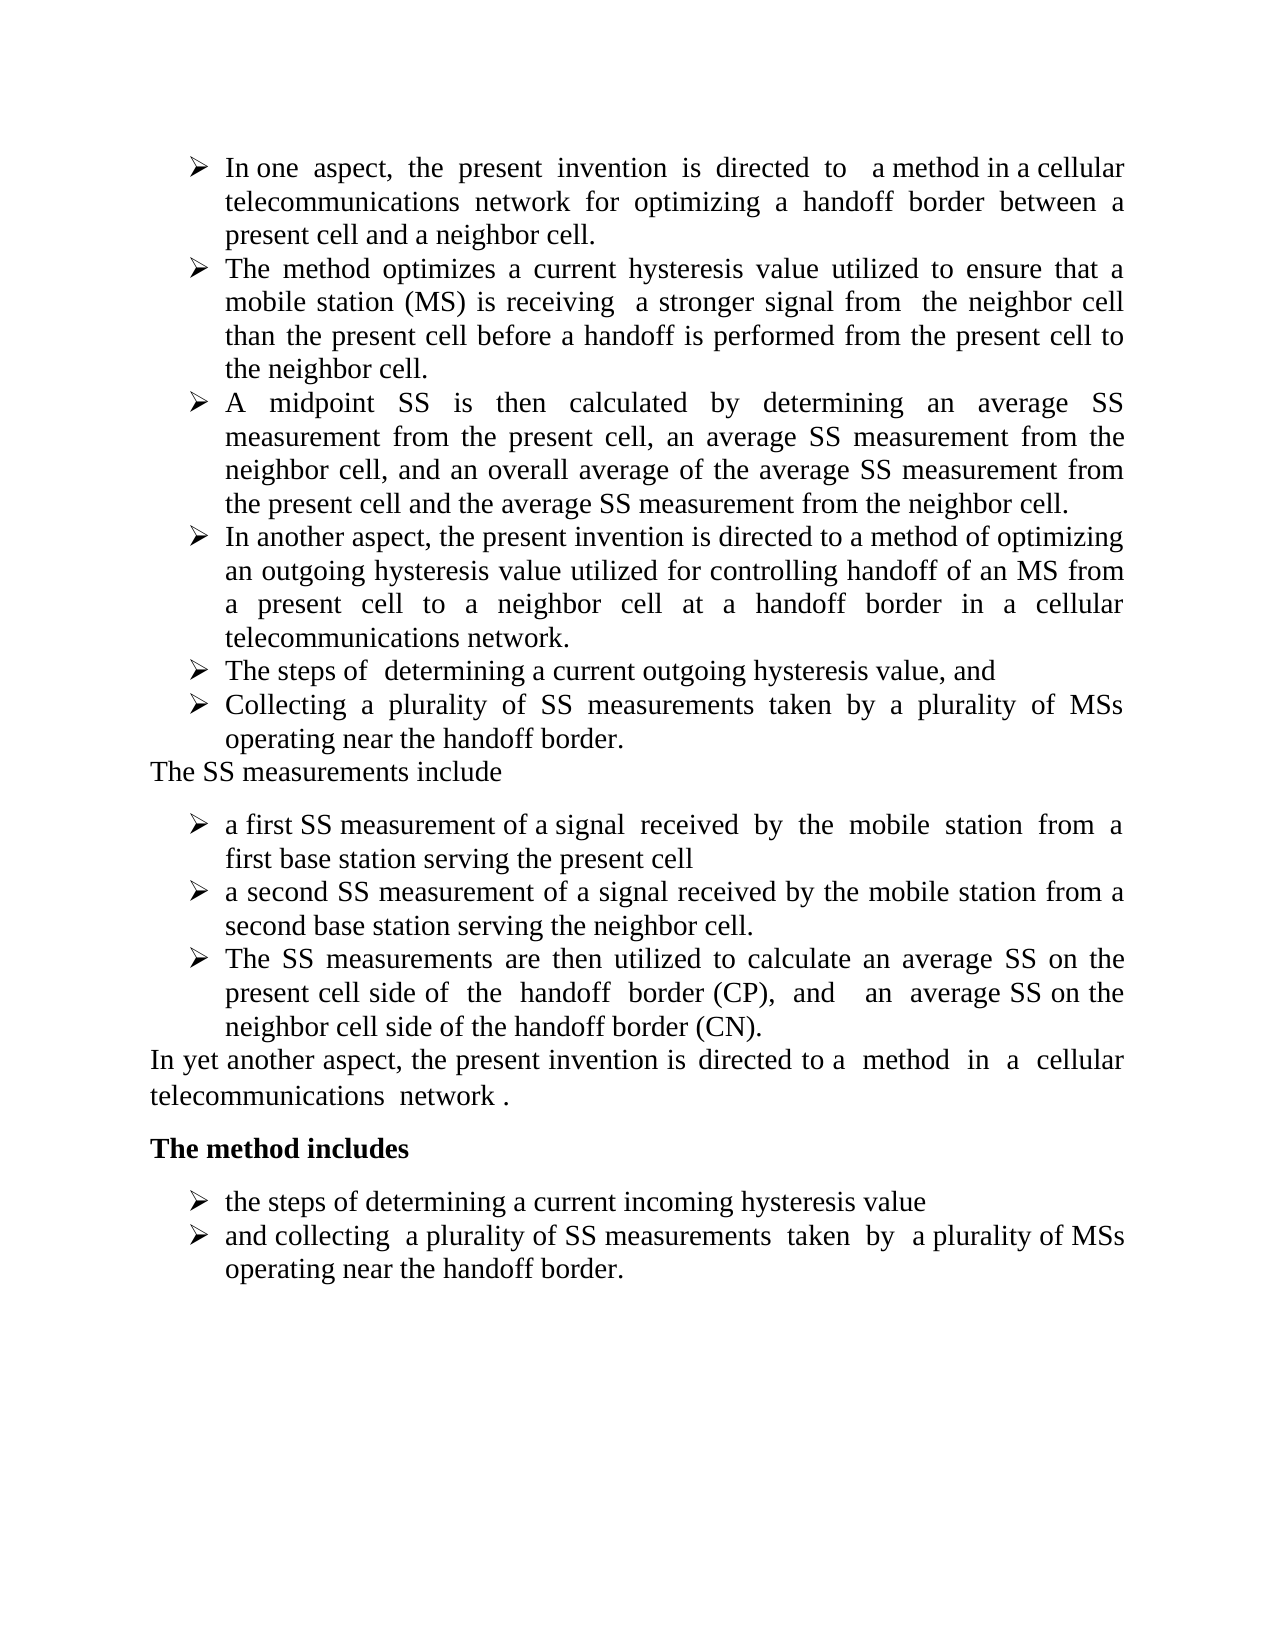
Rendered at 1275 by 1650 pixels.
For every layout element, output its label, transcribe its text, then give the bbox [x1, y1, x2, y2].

list The SS measurements are then utilized to calculate an average SS on the present cell side of the handoff border (CP), and an average SS on the neighbor cell side of the handoff border (CN). [187, 942, 1125, 1042]
text In yet another aspect, the present invention is directed to a method in a cellular telecommunications network . [150, 1042, 1125, 1112]
list the steps of determining a current incoming hysteresis value [187, 1184, 1125, 1218]
list In one aspect, the present invention is directed to a method in a cellular telecommunications network for optimizing a handoff border between a present cell and a neighbor cell. [187, 150, 1125, 251]
list a second SS measurement of a signal received by the mobile station from a second base station serving the neighbor cell. [187, 874, 1125, 942]
text The SS measurements include [150, 754, 1125, 788]
list A midpoint SS is then calculated by determining an average SS measurement from the present cell, an average SS measurement from the neighbor cell, and an overall average of the average SS measurement from the present cell and the average SS measurement from the neighbor cell. [187, 385, 1125, 519]
list a first SS measurement of a signal received by the mobile station from a first base station serving the present cell [187, 807, 1125, 874]
list The method optimizes a current hysteresis value utilized to ensure that a mobile station (MS) is receiving a stronger signal from the neighbor cell than the present cell before a handoff is performed from the present cell to the neighbor cell. [187, 251, 1125, 385]
list In another aspect, the present invention is directed to a method of optimizing an outgoing hysteresis value utilized for controlling handoff of an MS from a present cell to a neighbor cell at a handoff border in a cellular telecommunications network. [187, 519, 1125, 653]
list The steps of determining a current outgoing hysteresis value, and [187, 653, 1125, 687]
list Collecting a plurality of SS measurements taken by a plurality of MSs operating near the handoff border. [187, 687, 1125, 754]
text The method includes [150, 1131, 1125, 1165]
list and collecting a plurality of SS measurements taken by a plurality of MSs operating near the handoff border. [187, 1218, 1125, 1285]
